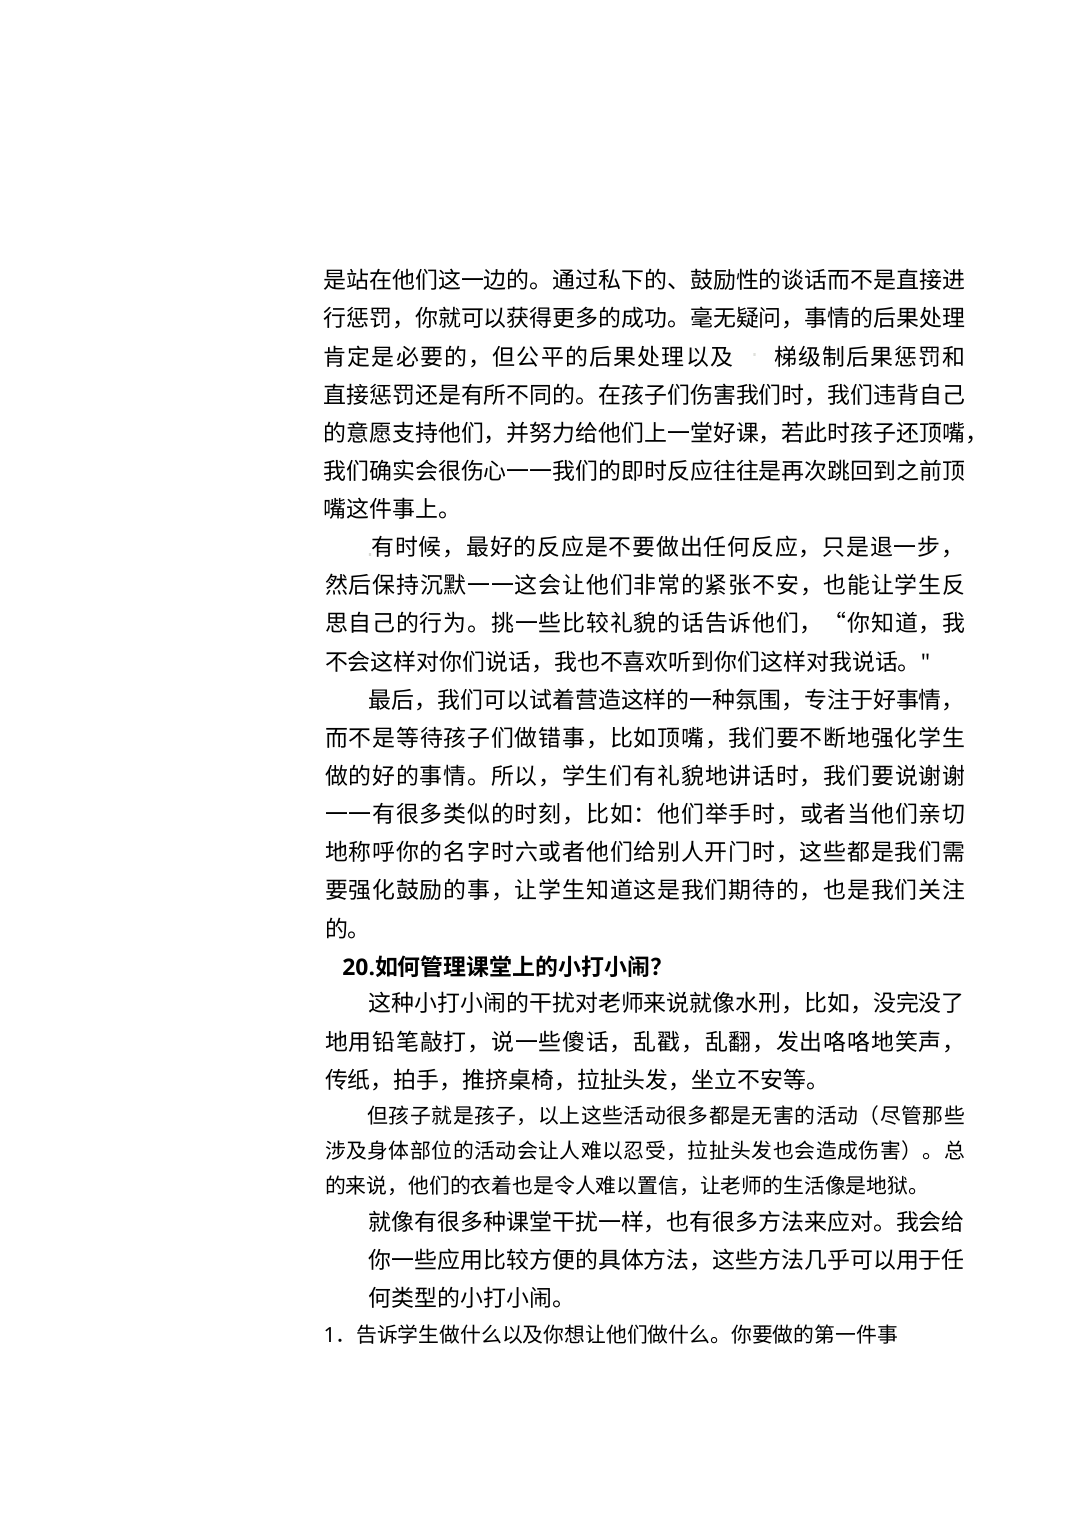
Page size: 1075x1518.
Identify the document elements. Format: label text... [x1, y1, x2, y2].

text 1．告诉学生做什么以及你想让他们做什么。你要做的第一件事 [323, 1318, 966, 1348]
text 最后，我们可以试着营造这样的一种氛围，专注于好事情，而不是等待孩子们做错事，比如顶嘴，我们要不断地强化学生做的好的事情。所以，学生们有礼貌地讲话时，我们要说谢谢一一有很多类似的时刻，比如：他们举手时，或者当他们亲切地称呼你的名字时六或者他们给别人开门时，这些都是我们需要强化鼓励的事，让学生知道这是我们期待的，也是我们关注的。 [325, 682, 965, 944]
text 何类型的小打小闹。 [325, 1280, 1075, 1313]
text 但孩子就是孩子，以上这些活动很多都是无害的活动（尽管那些涉及身体部位的活动会让人难以忍受，拉扯头发也会造成伤害）。总的来说，他们的衣着也是令人难以置信，让老师的生活像是地狱。 [325, 1099, 966, 1199]
subtitle 20.如何管理课堂上的小打小闹？ [342, 948, 967, 982]
text 就像有很多种课堂干扰一样，也有很多方法来应对。我会给 [325, 1204, 1075, 1237]
text 你一些应用比较方便的具体方法，这些方法几乎可以用于任 [325, 1242, 1075, 1275]
text 有时候，最好的反应是不要做出任何反应，只是退一步，然后保持沉默一一这会让他们非常的紧张不安，也能让学生反思自己的行为。挑一些比较礼貌的话告诉他们，“你知道，我不会这样对你们说话，我也不喜欢听到你们这样对我说话。" [325, 529, 965, 677]
text 这种小打小闹的干扰对老师来说就像水刑，比如，没完没了地用铅笔敲打，说一些傻话，乱戳，乱翻，发出咯咯地笑声，传纸，拍手，推挤桌椅，拉扯头发，坐立不安等。 [325, 985, 965, 1095]
text 是站在他们这一边的。通过私下的、鼓励性的谈话而不是直接进行惩罚，你就可以获得更多的成功。毫无疑问，事情的后果处理肯定是必要的，但公平的后果处理以及梯级制后果惩罚和直接惩罚还是有所不同的。在孩子们伤害我们时，我们违背自己的意愿支持他们，并努力给他们上一堂好课，若此时孩子还顶嘴，我们确实会很伤心一一我们的即时反应往往是再次跳回到之前顶嘴这件事上。 [323, 262, 965, 524]
